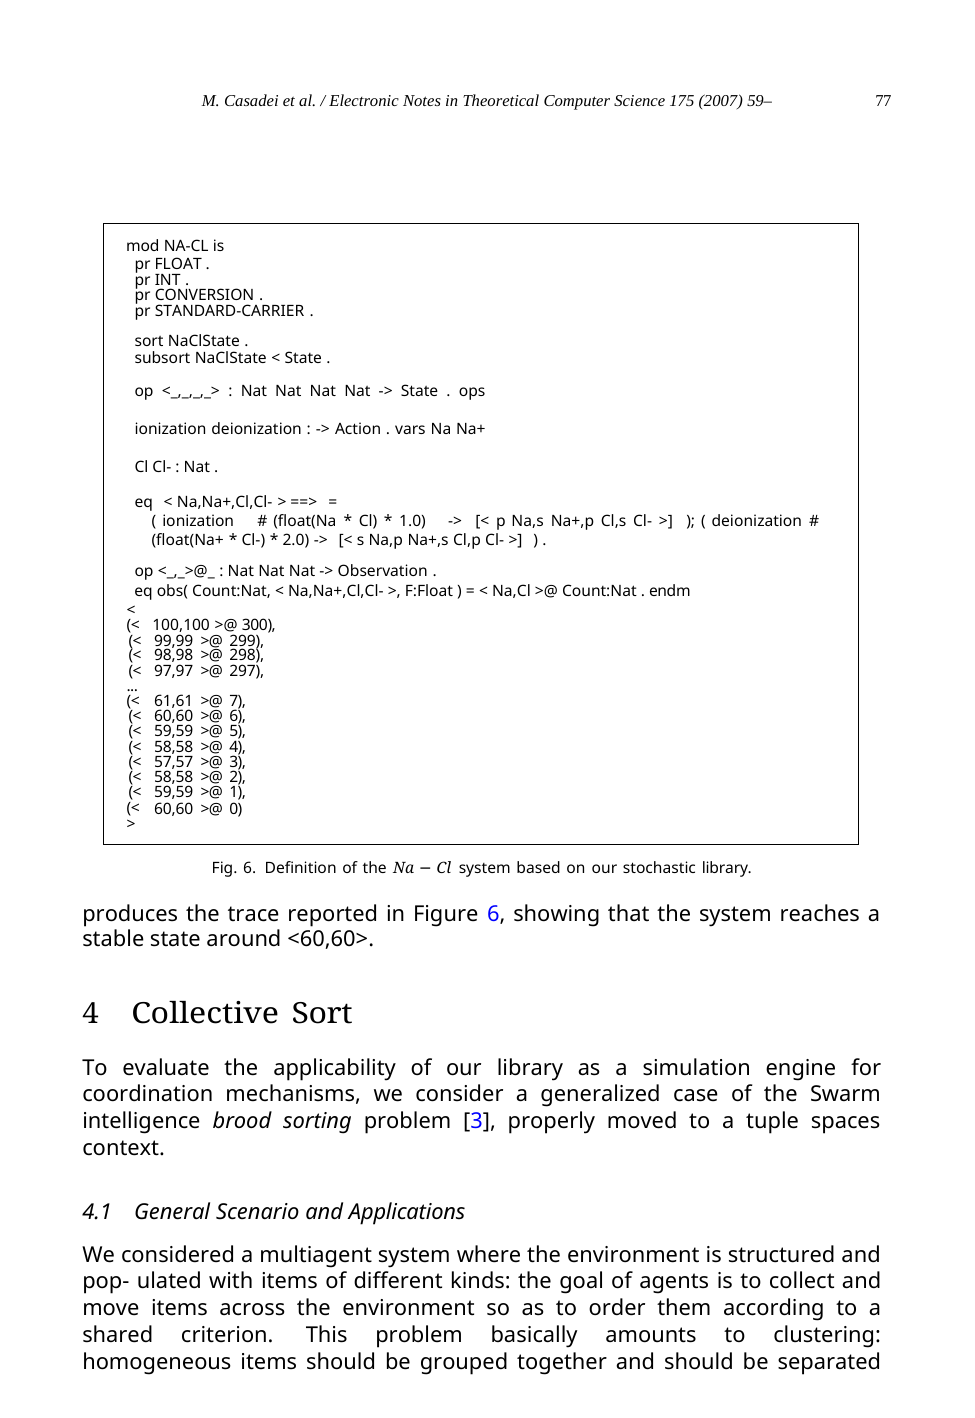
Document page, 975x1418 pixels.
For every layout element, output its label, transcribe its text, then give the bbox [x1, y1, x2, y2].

table_cell >@ [199, 726, 225, 742]
table_cell 4), [225, 742, 294, 757]
table_cell >@ [199, 681, 225, 711]
list General Scenario and Applications [82, 1196, 906, 1226]
table_cell 58,58 [152, 742, 199, 757]
table_cell >@ [199, 757, 225, 772]
table_header 100,100 >@ 300), [152, 604, 294, 635]
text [82, 1241, 882, 1375]
subtitle Collective Sort [82, 992, 906, 1032]
table_cell (< [121, 742, 152, 757]
table_cell 58,58 [152, 772, 199, 787]
table_cell ... (< [121, 681, 152, 711]
table_cell 60,60 [152, 803, 199, 844]
table_cell 6), [225, 711, 294, 726]
table_cell 61,61 [152, 681, 199, 711]
table_cell >@ [199, 635, 225, 650]
table_cell 1), [225, 787, 294, 803]
table_cell 2), [225, 772, 294, 787]
text Fig. 6. Definition of the Na − Cl system based on our stochastic library. [74, 857, 889, 878]
table_cell 297), [225, 665, 294, 681]
table_cell 59,59 [152, 726, 199, 742]
table_cell (< [121, 665, 152, 681]
table_cell (< [121, 757, 152, 772]
table_cell (< [121, 726, 152, 742]
table_cell 98,98 [152, 650, 199, 665]
table_cell 57,57 [152, 757, 199, 772]
table_cell (< [121, 650, 152, 665]
table_cell >@ [199, 665, 225, 681]
table_cell 298), [225, 650, 294, 665]
table_header < (< [121, 604, 152, 635]
table_cell 7), [225, 681, 294, 711]
table_cell 59,59 [152, 787, 199, 803]
table_cell (< > [121, 803, 152, 844]
table_cell >@ [199, 711, 225, 726]
table_cell 97,97 [152, 665, 199, 681]
table_cell 3), [225, 757, 294, 772]
table_cell 60,60 [152, 711, 199, 726]
table_cell (< [121, 711, 152, 726]
table_cell >@ [199, 787, 225, 803]
text produces the trace reported in Figure 6, showing that the system reaches a stable state around <60,60>. [82, 901, 881, 953]
table_cell 5), [225, 726, 294, 742]
text To evaluate the applicability of our library as a simulation engine for coordination mechanisms, we consider a generalized case of the Swarm intelligence brood sorting problem [3], properly moved to a tuple spaces context. [82, 1054, 881, 1161]
table_cell 99,99 [152, 635, 199, 650]
table_cell (< [121, 787, 152, 803]
table_cell >@ [199, 742, 225, 757]
table_cell 299), [225, 635, 294, 650]
table_cell >@ [199, 803, 225, 844]
table_cell 0) [225, 803, 294, 844]
table_cell (< [121, 772, 152, 787]
table_cell (< [121, 635, 152, 650]
table_cell >@ [199, 650, 225, 665]
table_cell >@ [199, 772, 225, 787]
